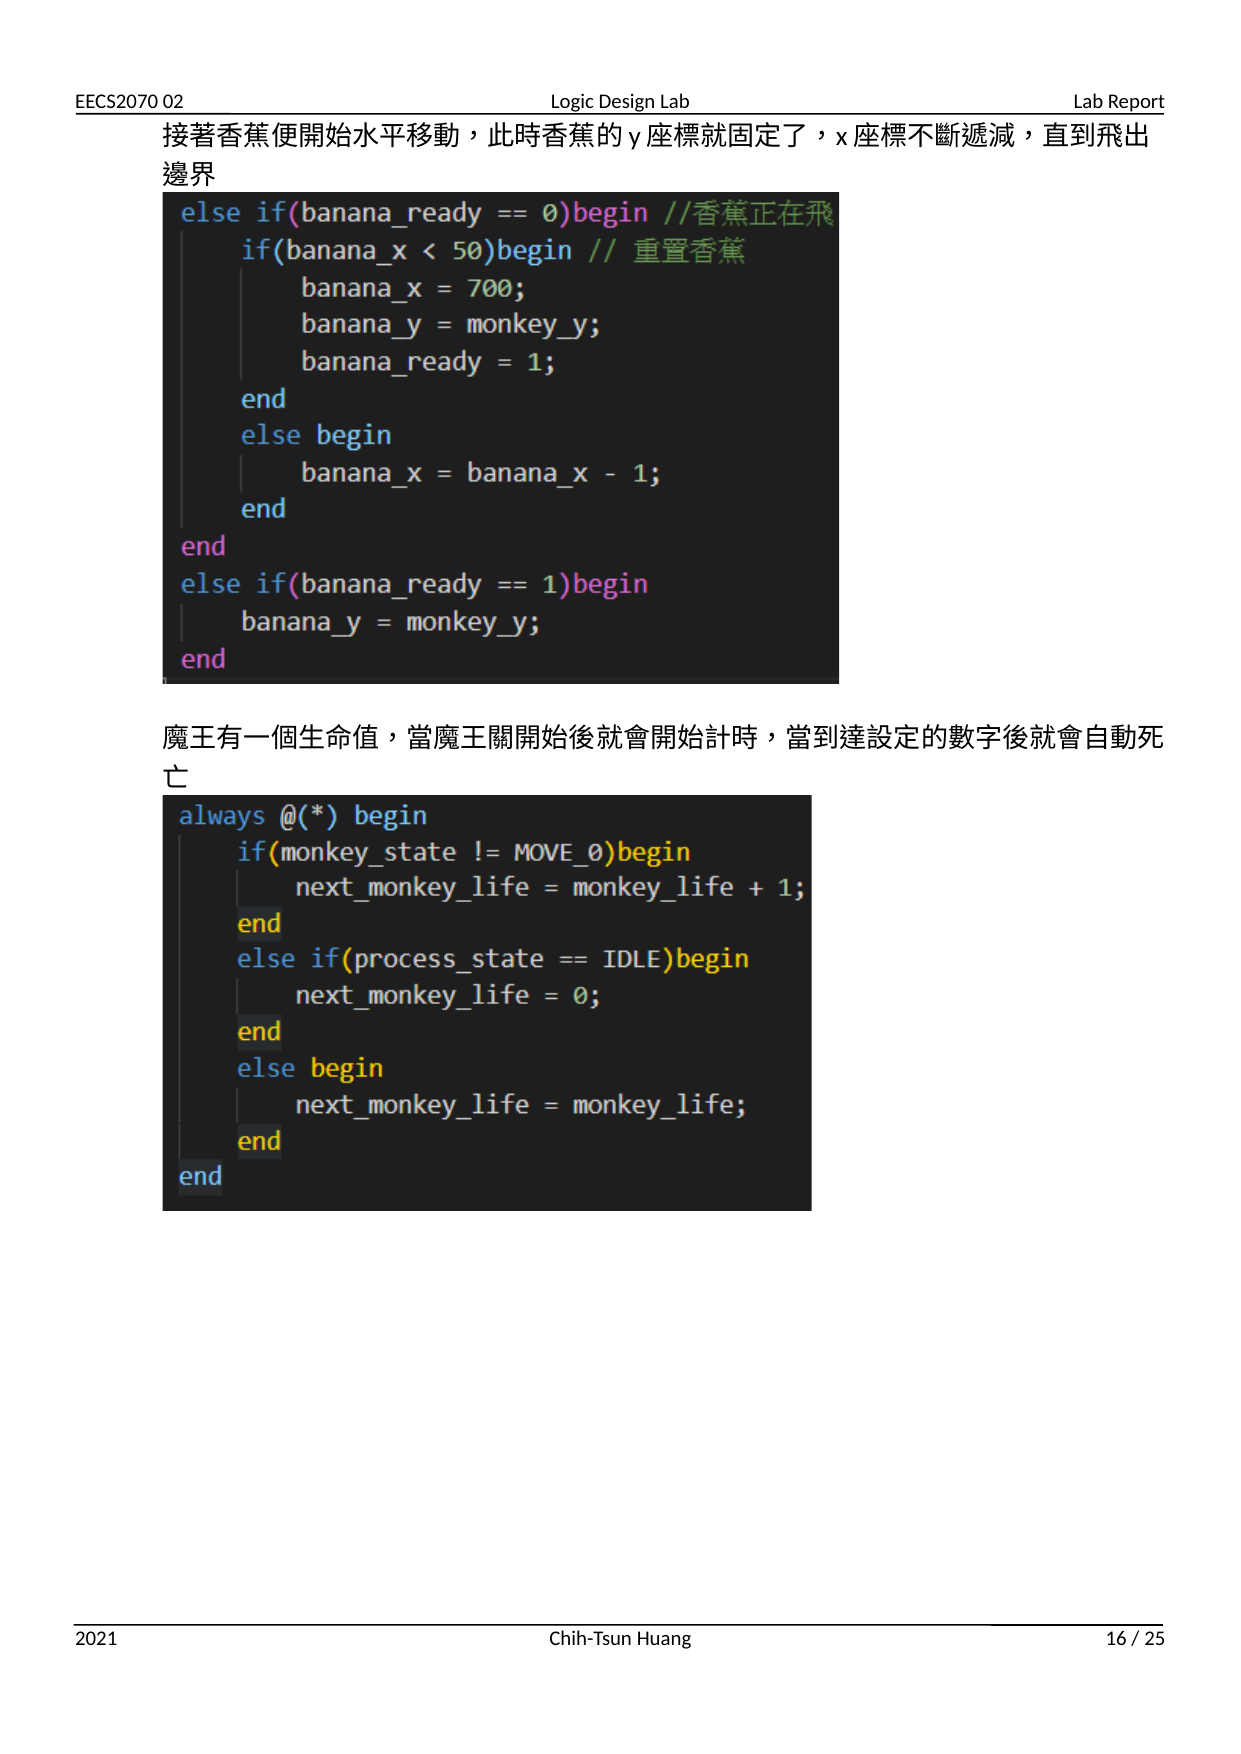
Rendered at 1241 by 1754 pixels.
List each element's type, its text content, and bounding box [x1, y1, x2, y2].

picture [162, 795, 812, 1211]
list 魔王有一個生命值，當魔王關開始後就會開始計時，當到達設定的數字後就會自動死亡 [162, 716, 1165, 795]
list 接著香蕉便開始水平移動，此時香蕉的y座標就固定了，x座標不斷遞減，直到飛出邊界 [162, 114, 1165, 193]
picture [162, 192, 840, 684]
